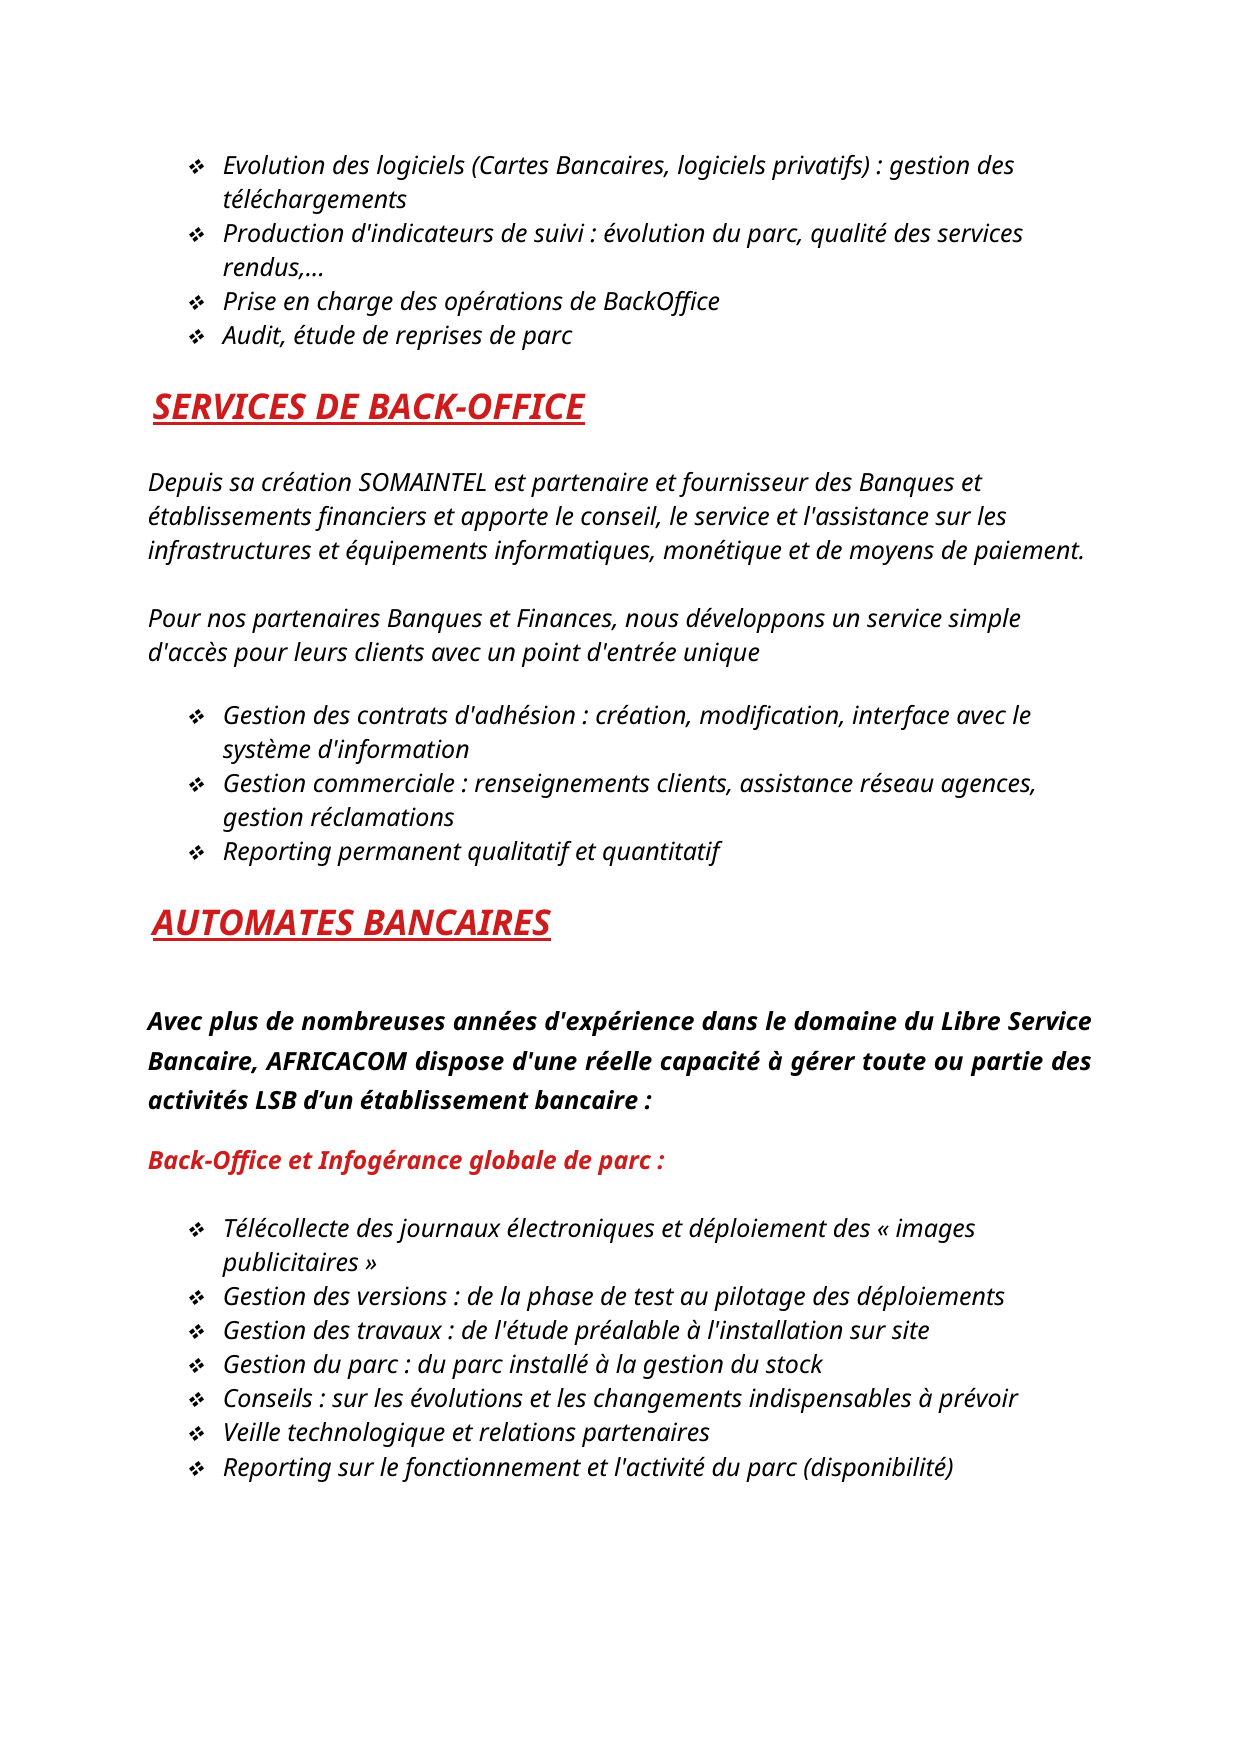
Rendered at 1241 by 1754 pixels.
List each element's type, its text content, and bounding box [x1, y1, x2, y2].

list Gestion des contrats d'adhésion : création, modification, interface avec le système d'information [185, 698, 1093, 766]
list Gestion des versions : de la phase de test au pilotage des déploiements [185, 1279, 1093, 1313]
list Audit, étude de reprises de parc [185, 318, 1093, 352]
list Gestion des travaux : de l'étude préalable à l'installation sur site [185, 1313, 1093, 1347]
list Télécollecte des journaux électroniques et déploiement des « images publicitaires » [185, 1211, 1093, 1279]
subtitle Back-Office et Infogérance globale de parc : [148, 1142, 1093, 1176]
list Evolution des logiciels (Cartes Bancaires, logiciels privatifs) : gestion des téléchargements [185, 148, 1093, 216]
list Production d'indicateurs de suivi : évolution du parc, qualité des services rendus,... [185, 216, 1093, 284]
subtitle AUTOMATES BANCAIRES [148, 897, 1093, 945]
list Prise en charge des opérations de BackOffice [185, 284, 1093, 318]
list Conseils : sur les évolutions et les changements indispensables à prévoir [185, 1381, 1093, 1415]
list Veille technologique et relations partenaires [185, 1415, 1093, 1449]
list Reporting permanent qualitatif et quantitatif [185, 834, 1093, 868]
list Reporting sur le fonctionnement et l'activité du parc (disponibilité) [185, 1449, 1093, 1483]
text Avec plus de nombreuses années d'expérience dans le domaine du Libre Service Bancaire, AFRICACOM dispose d'une réelle capacité à gérer toute ou partie des activités LSB d’un établissement bancaire : [148, 1004, 1093, 1116]
subtitle SERVICES DE BACK-OFFICE [148, 381, 1093, 429]
text Depuis sa création SOMAINTEL est partenaire et fournisseur des Banques et établissements financiers et apporte le conseil, le service et l'assistance sur les infrastructures et équipements informatiques, monétique et de moyens de paiement. [148, 464, 1093, 566]
list Gestion commerciale : renseignements clients, assistance réseau agences, gestion réclamations [185, 766, 1093, 834]
list Gestion du parc : du parc installé à la gestion du stock [185, 1347, 1093, 1381]
text Pour nos partenaires Banques et Finances, nous développons un service simple d'accès pour leurs clients avec un point d'entrée unique [148, 600, 1093, 668]
